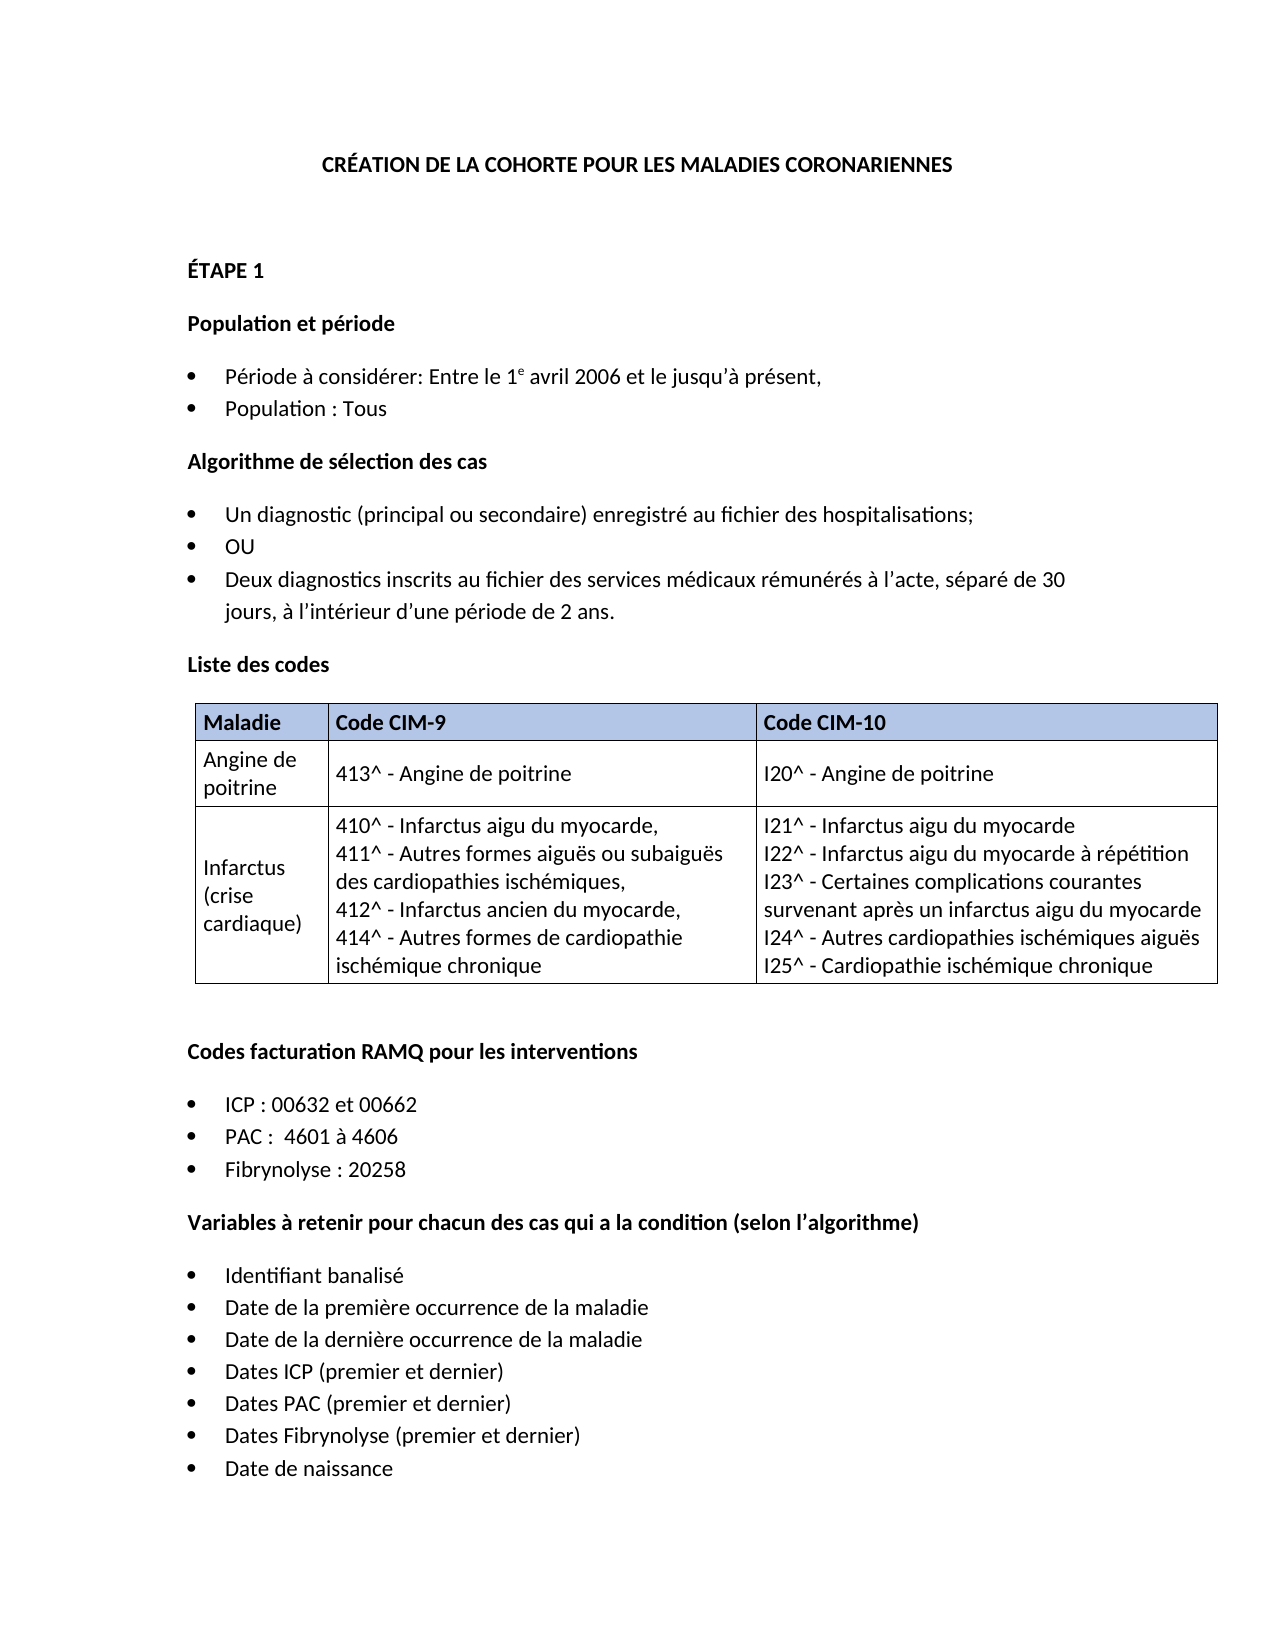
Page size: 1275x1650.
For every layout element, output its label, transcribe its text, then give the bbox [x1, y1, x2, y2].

table_header Maladie [196, 704, 328, 740]
list Date de naissance [187, 1454, 1087, 1482]
table_cell I21^ - Infarctus aigu du myocarde I22^ - Infarctus aigu du myocarde à répétition I23^ - Certaines complications courantes survenant après un infarctus aigu du myocarde I24^ - Autres cardiopathies ischémiques aiguës I25^ - Cardiopathie ischémique chronique [757, 807, 1217, 983]
list Fibrynolyse : 20258 [187, 1155, 1087, 1183]
list OU [187, 532, 1087, 561]
text Population et période [187, 309, 1087, 337]
text ÉTAPE 1 [187, 256, 1087, 284]
table_cell 410^ - Infarctus aigu du myocarde, 411^ - Autres formes aiguës ou subaiguës des cardiopathies ischémiques, 412^ - Infarctus ancien du myocarde, 414^ - Autres formes de cardiopathie ischémique chronique [329, 807, 756, 983]
text Algorithme de sélection des cas [187, 447, 1087, 475]
list Identifiant banalisé [187, 1261, 1087, 1289]
text Codes facturation RAMQ pour les interventions [187, 1037, 1087, 1065]
list Population : Tous [187, 394, 1087, 422]
table_header Code CIM-10 [757, 704, 1217, 740]
table_cell I20^ - Angine de poitrine [757, 741, 1217, 806]
text CRÉATION DE LA COHORTE POUR LES MALADIES CORONARIENNES [187, 150, 1087, 178]
list PAC : 4601 à 4606 [187, 1122, 1087, 1151]
list Deux diagnostics inscrits au fichier des services médicaux rémunérés à l’acte, séparé de 30 jours, à l’intérieur d’une période de 2 ans. [187, 565, 1087, 625]
list Période à considérer: Entre le 1e avril 2006 et le jusqu’à présent, [187, 362, 1087, 390]
list Un diagnostic (principal ou secondaire) enregistré au fichier des hospitalisations; [187, 500, 1087, 528]
list ICP : 00632 et 00662 [187, 1090, 1087, 1118]
table_cell 413^ - Angine de poitrine [329, 741, 756, 806]
list Date de la première occurrence de la maladie [187, 1293, 1087, 1321]
list Dates PAC (premier et dernier) [187, 1389, 1087, 1417]
list Dates Fibrynolyse (premier et dernier) [187, 1422, 1087, 1450]
text Variables à retenir pour chacun des cas qui a la condition (selon l’algorithme) [187, 1208, 1087, 1236]
table_header Code CIM-9 [329, 704, 756, 740]
table_cell Angine de poitrine [196, 741, 328, 806]
list Dates ICP (premier et dernier) [187, 1357, 1087, 1385]
text Liste des codes [187, 650, 1087, 678]
table_cell Infarctus (crise cardiaque) [196, 807, 328, 983]
list Date de la dernière occurrence de la maladie [187, 1325, 1087, 1353]
